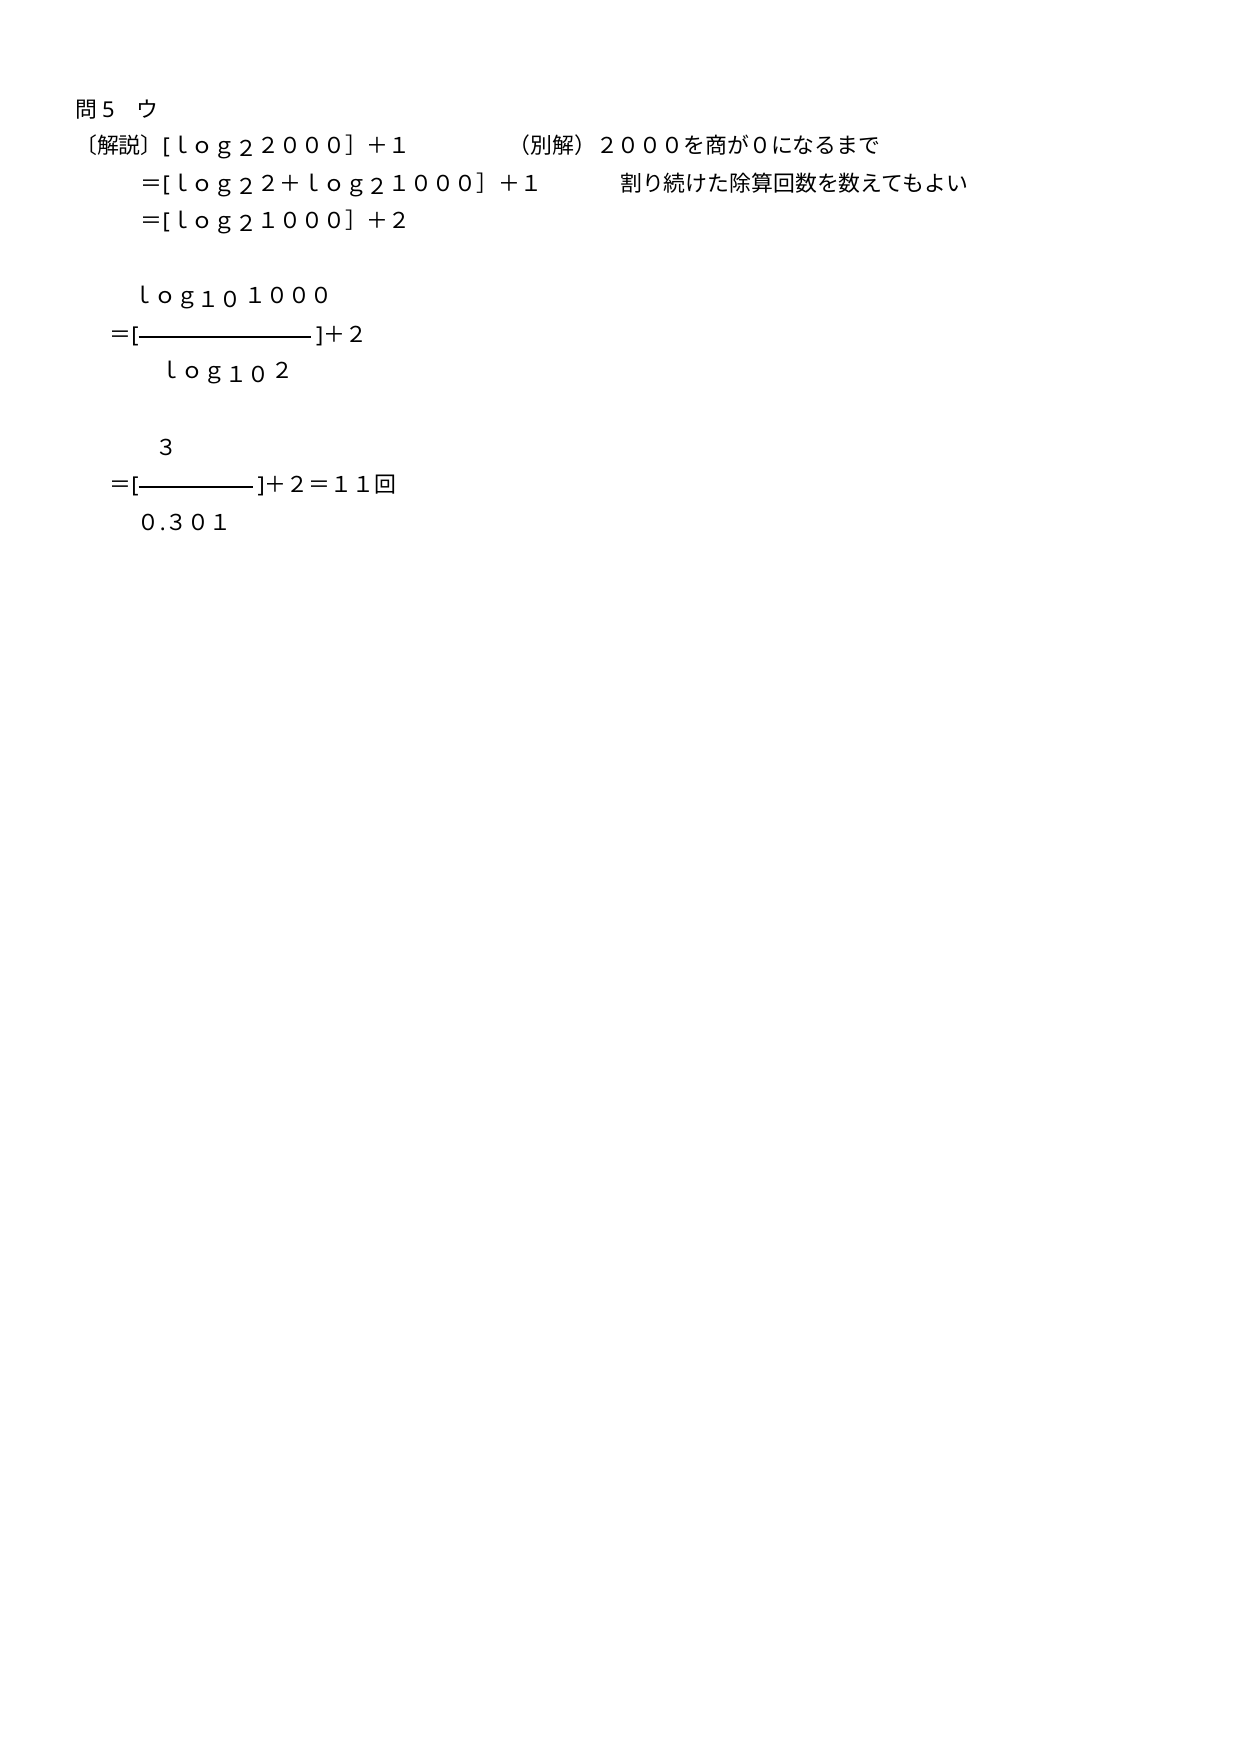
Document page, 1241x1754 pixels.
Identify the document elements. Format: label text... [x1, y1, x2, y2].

text ｌｏｇ１０ １０００ [75, 277, 1165, 314]
text ＝[ｌｏｇ２２＋ｌｏｇ２１０００］＋１ 割り続けた除算回数を数えてもよい [75, 164, 1165, 202]
text ＝[ ]＋２ [75, 314, 1165, 352]
text 〔解説〕[ｌｏｇ２２０００］＋１ （別解）２０００を商が０になるまで [75, 127, 1165, 164]
text 問 5 ウ [75, 89, 1165, 127]
text ＝[ｌｏｇ２１０００］＋２ [75, 202, 1165, 239]
text ｌｏｇ１０ ２ [75, 352, 1165, 389]
text ＝[ ]＋２＝１１回 [75, 464, 1165, 502]
text ３ [75, 427, 1165, 464]
text ０.３０１ [75, 502, 1165, 539]
